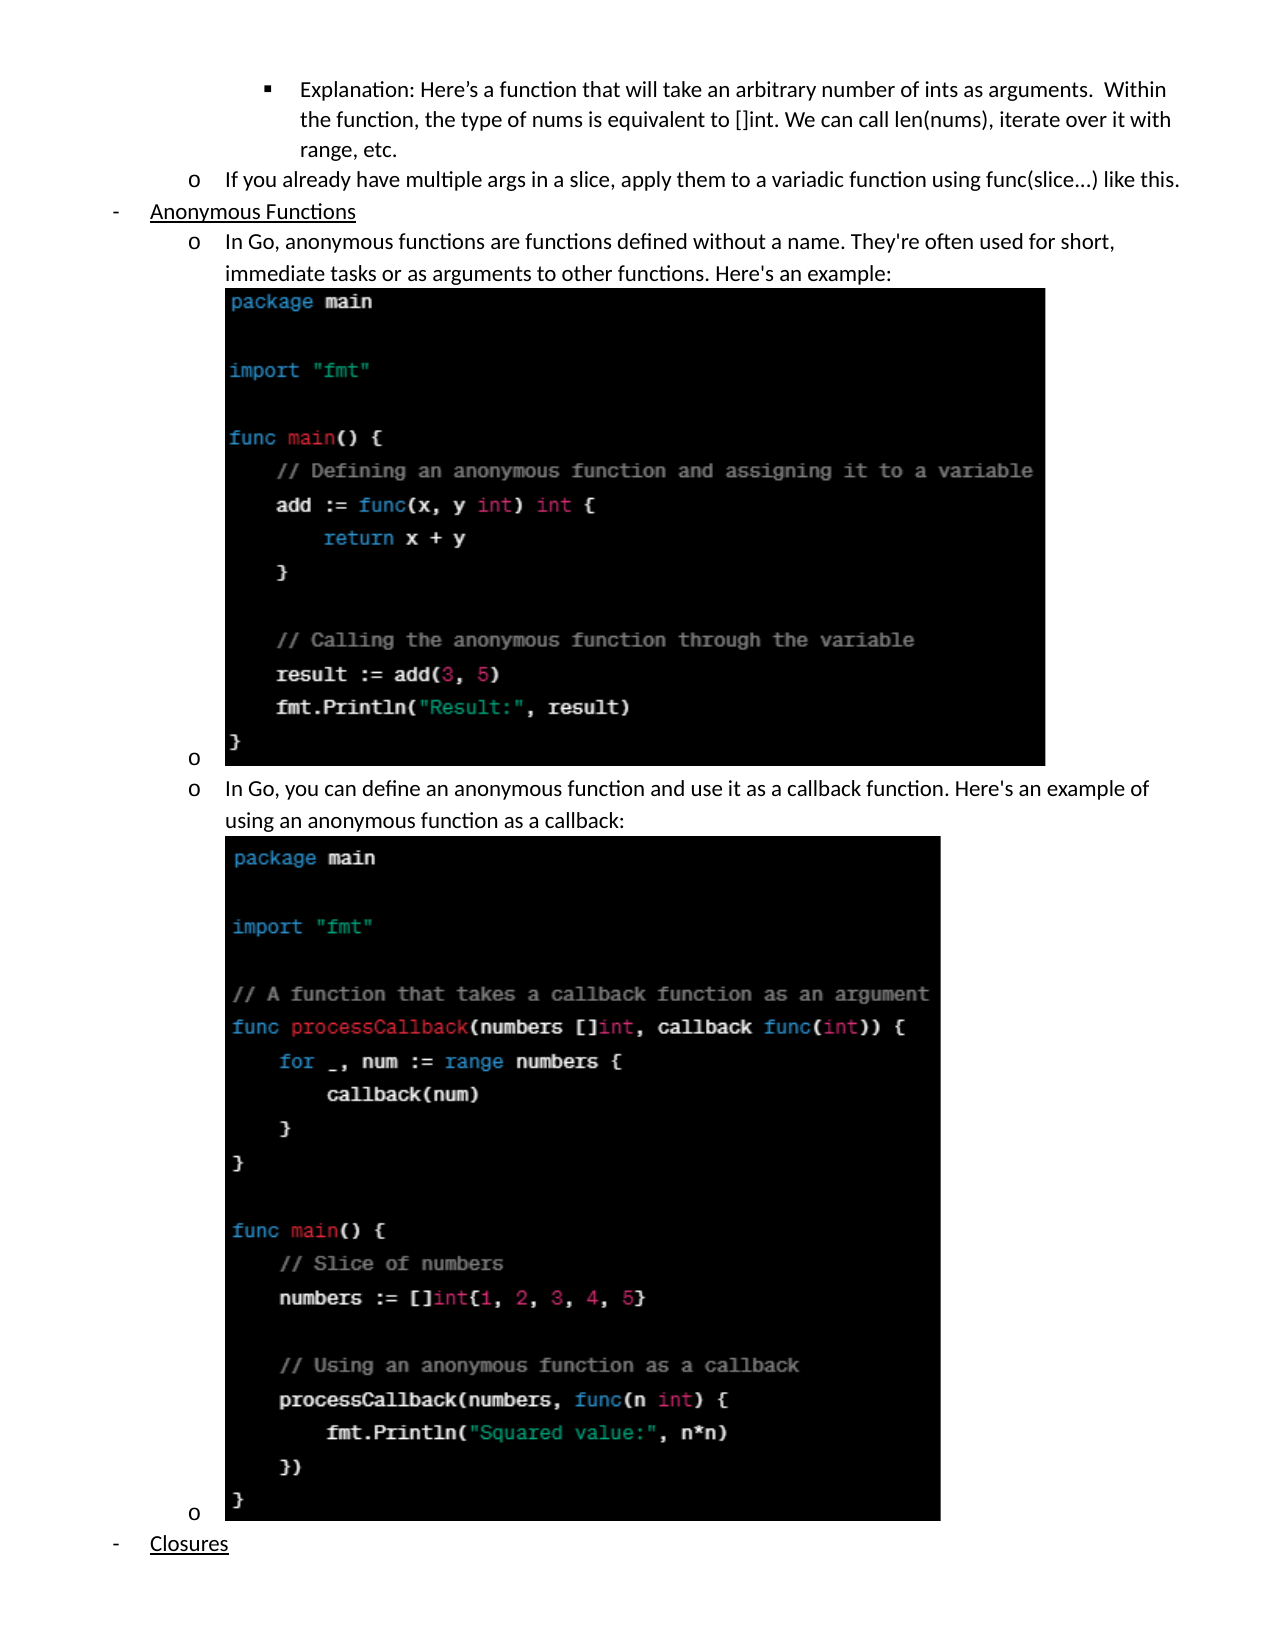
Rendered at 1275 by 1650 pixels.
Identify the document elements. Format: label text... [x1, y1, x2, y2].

list If you already have multiple args in a slice, apply them to a variadic function using func(slice...) like this. [187, 166, 1200, 195]
list Closures [112, 1529, 1200, 1557]
list Anonymous Functions [112, 197, 1200, 225]
list In Go, anonymous functions are functions defined without a name. They're often used for short, immediate tasks or as arguments to other functions. Here's an example: [187, 227, 1200, 287]
picture [225, 836, 941, 1521]
picture [225, 288, 1046, 766]
list In Go, you can define an anonymous function and use it as a callback function. Here's an example of using an anonymous function as a callback: [187, 774, 1200, 834]
list Explanation: Here’s a function that will take an arbitrary number of ints as arguments. Within the function, the type of nums is equivalent to []int. We can call len(nums), iterate over it with range, etc. [262, 75, 1200, 163]
